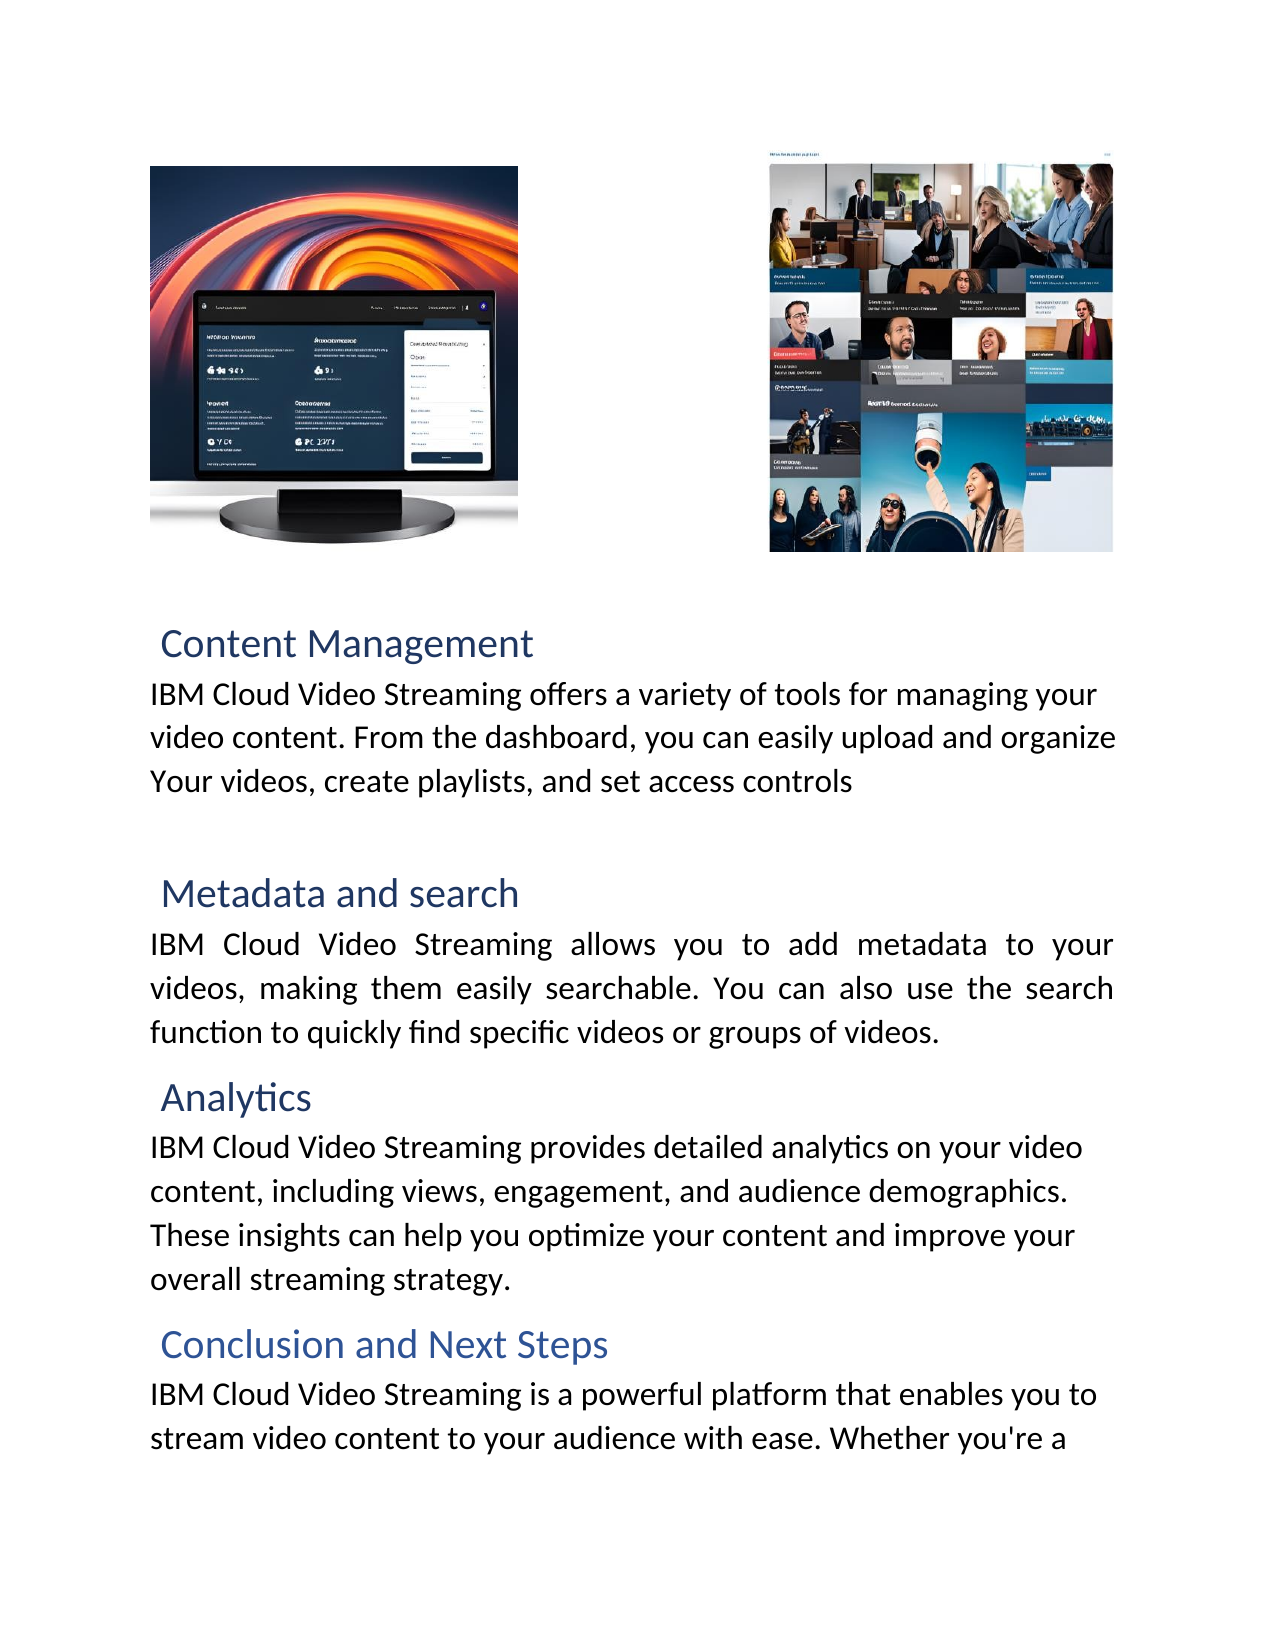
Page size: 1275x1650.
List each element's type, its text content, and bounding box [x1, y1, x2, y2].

text IBM Cloud Video Streaming provides detailed analytics on your video content, including views, engagement, and audience demographics. These insights can help you optimize your content and improve your overall streaming strategy. [150, 1126, 1135, 1298]
subtitle Metadata and search [150, 867, 1135, 918]
text IBM Cloud Video Streaming is a powerful platform that enables you to stream video content to your audience with ease. Whether you're a [150, 1373, 1099, 1458]
text IBM Cloud Video Streaming allows you to add metadata to your videos, making them easily searchable. You can also use the search function to quickly find specific videos or groups of videos. [150, 923, 1115, 1051]
subtitle Conclusion and Next Steps [150, 1318, 1135, 1369]
picture [767, 150, 1114, 552]
text IBM Cloud Video Streaming offers a variety of tools for managing your video content. From the dashboard, you can easily upload and organize Your videos, create playlists, and set access controls [150, 672, 1135, 801]
picture [150, 166, 518, 552]
subtitle Content Management [150, 617, 1135, 668]
subtitle Analytics [150, 1071, 1135, 1122]
